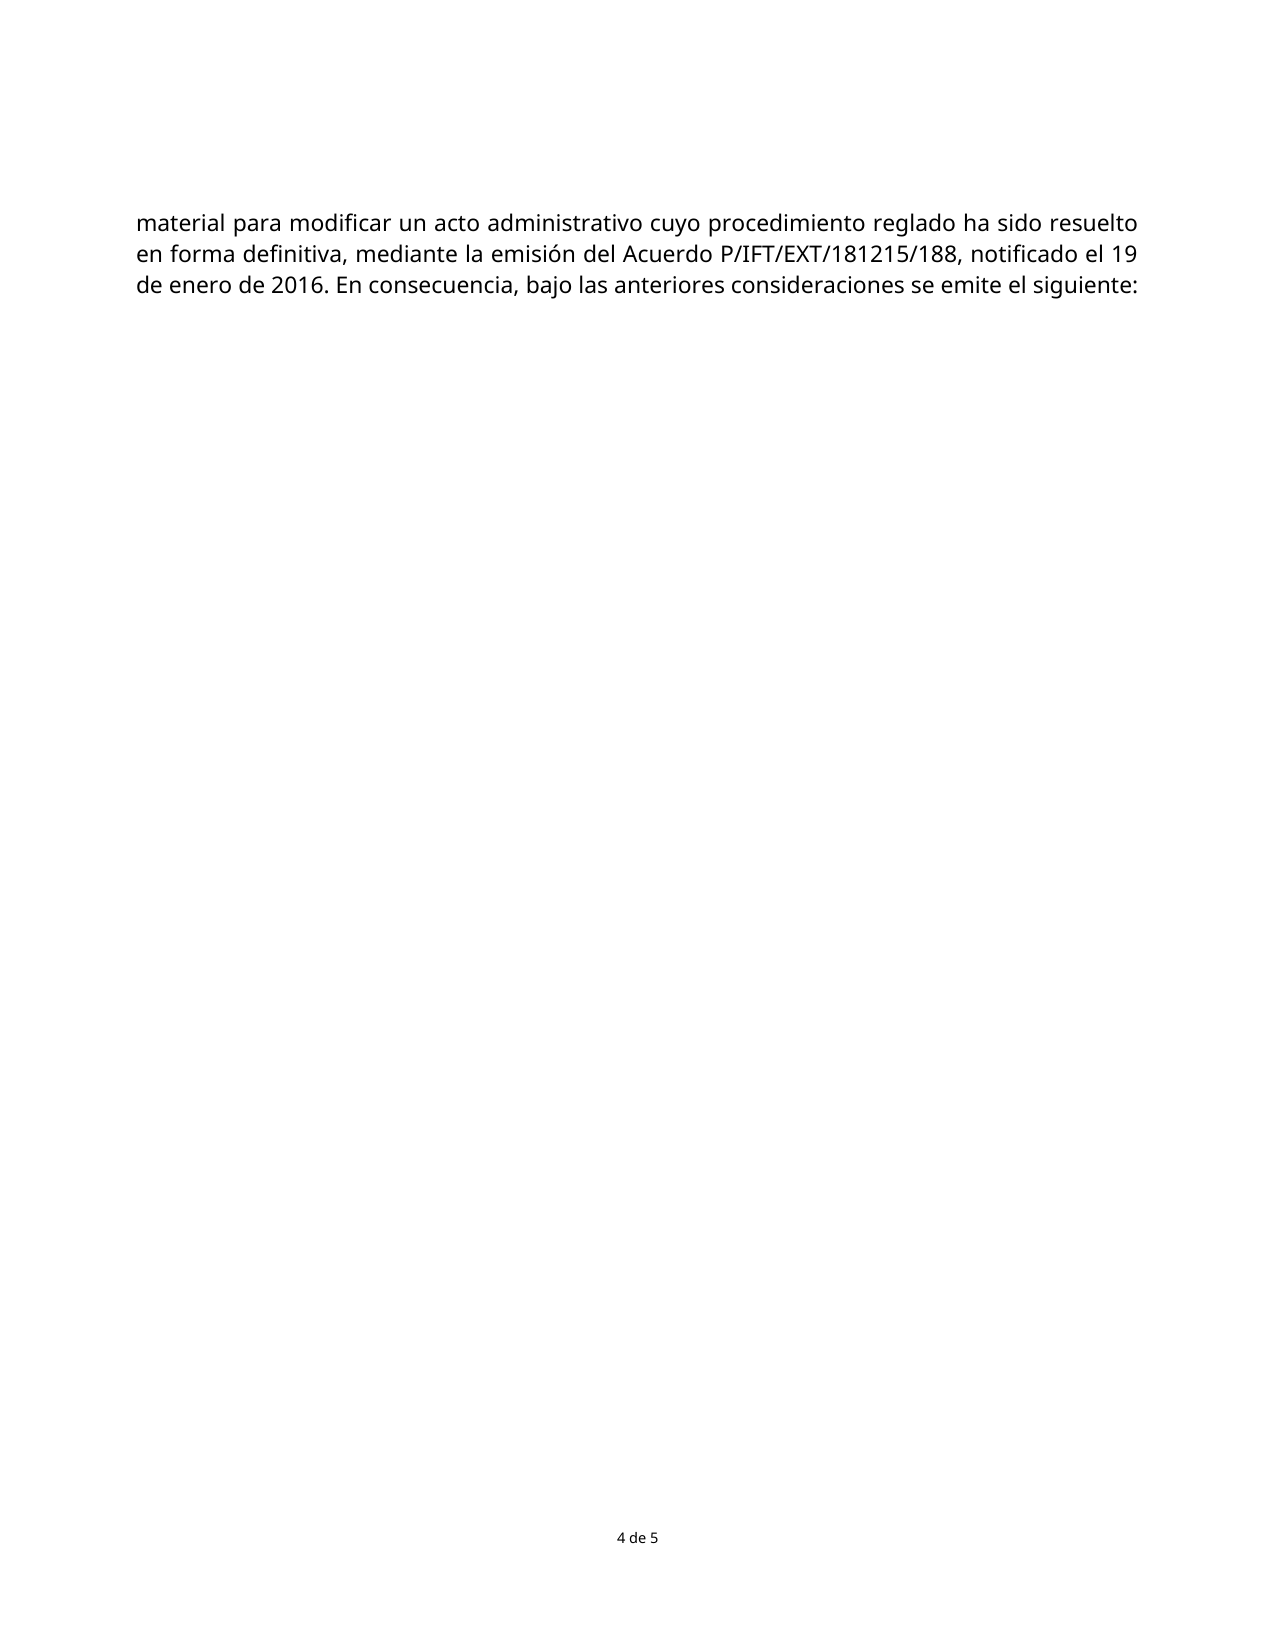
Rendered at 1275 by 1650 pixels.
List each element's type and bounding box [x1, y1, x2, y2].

text [136, 207, 1139, 301]
